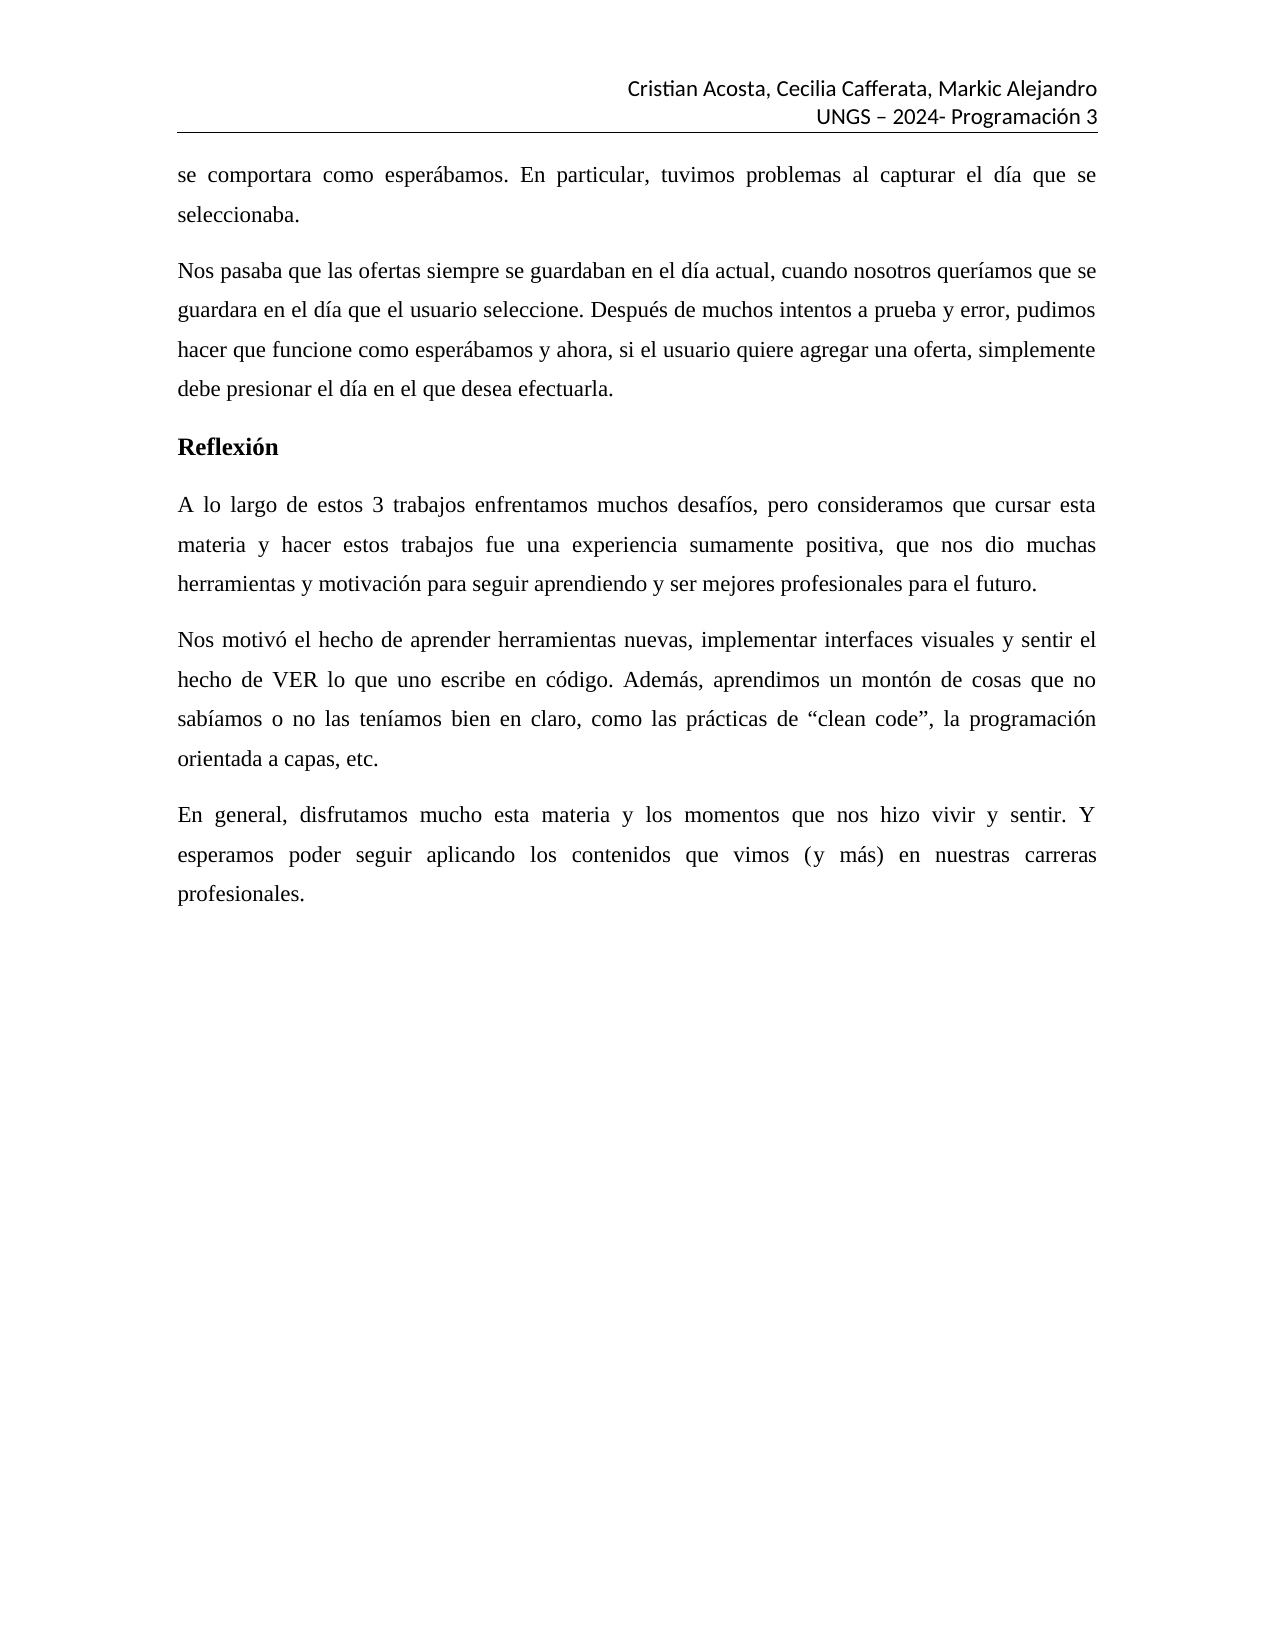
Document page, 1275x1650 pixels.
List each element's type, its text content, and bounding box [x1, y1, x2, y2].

text Nos motivó el hecho de aprender herramientas nuevas, implementar interfaces visuales y sentir el hecho de VER lo que uno escribe en código. Además, aprendimos un montón de cosas que no sabíamos o no las teníamos bien en claro, como las prácticas de “clean code”, la programación orientada a capas, etc. [177, 627, 1098, 771]
text Nos pasaba que las ofertas siempre se guardaban en el día actual, cuando nosotros queríamos que se guardara en el día que el usuario seleccione. Después de muchos intentos a prueba y error, pudimos hacer que funcione como esperábamos y ahora, si el usuario quiere agregar una oferta, simplemente debe presionar el día en el que desea efectuarla. [177, 257, 1098, 402]
text Reflexión [177, 432, 1098, 460]
text A lo largo de estos 3 trabajos enfrentamos muchos desafíos, pero consideramos que cursar esta materia y hacer estos trabajos fue una experiencia sumamente positiva, que nos dio muchas herramientas y motivación para seguir aprendiendo y ser mejores profesionales para el futuro. [177, 491, 1098, 597]
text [177, 161, 1098, 227]
text En general, disfrutamos mucho esta materia y los momentos que nos hizo vivir y sentir. Y esperamos poder seguir aplicando los contenidos que vimos (y más) en nuestras carreras profesionales. [177, 801, 1098, 906]
